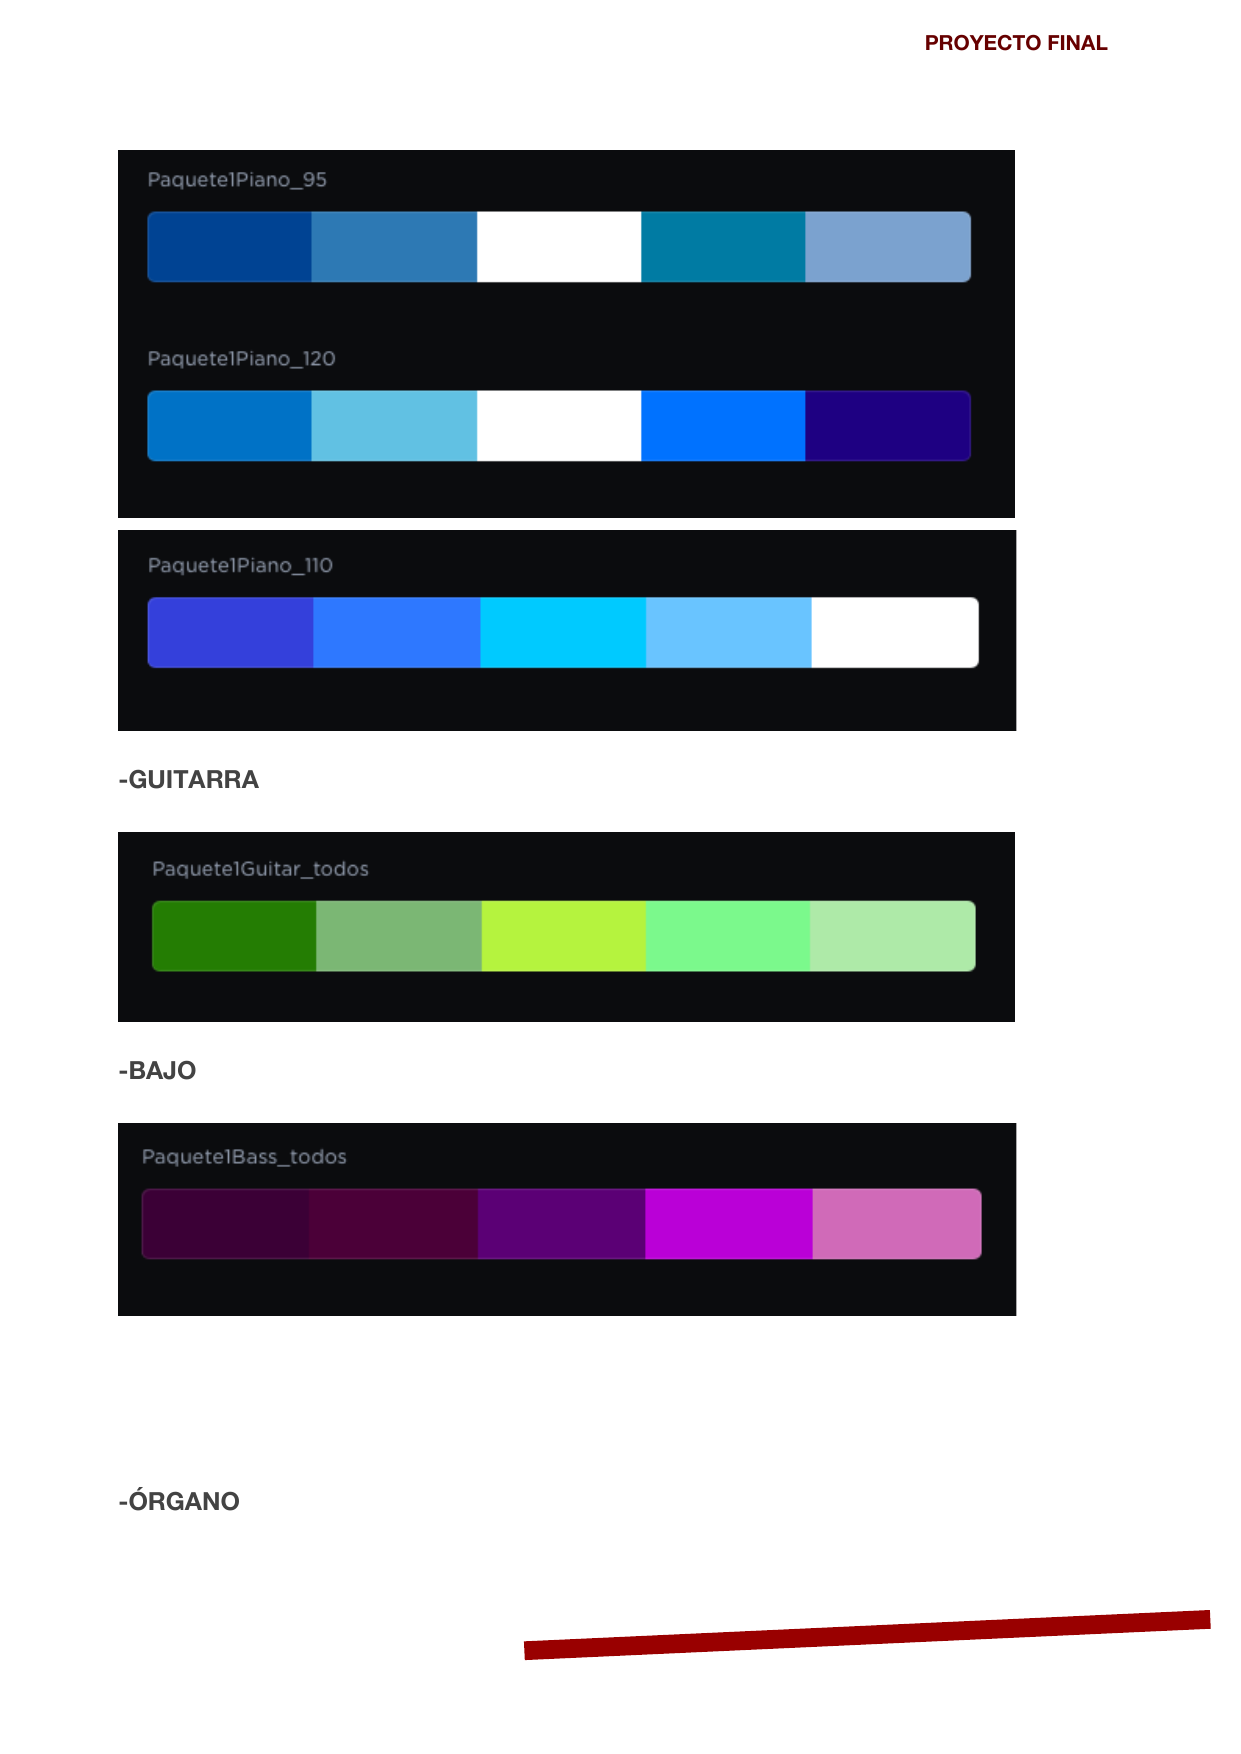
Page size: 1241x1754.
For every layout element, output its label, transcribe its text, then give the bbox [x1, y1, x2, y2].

picture [118, 530, 1017, 731]
picture [118, 832, 1015, 1022]
picture [118, 150, 1015, 518]
text -ÓRGANO [118, 1486, 1108, 1517]
picture [118, 1123, 1017, 1316]
text -GUITARRA [118, 764, 1108, 796]
text -BAJO [118, 1055, 1108, 1087]
